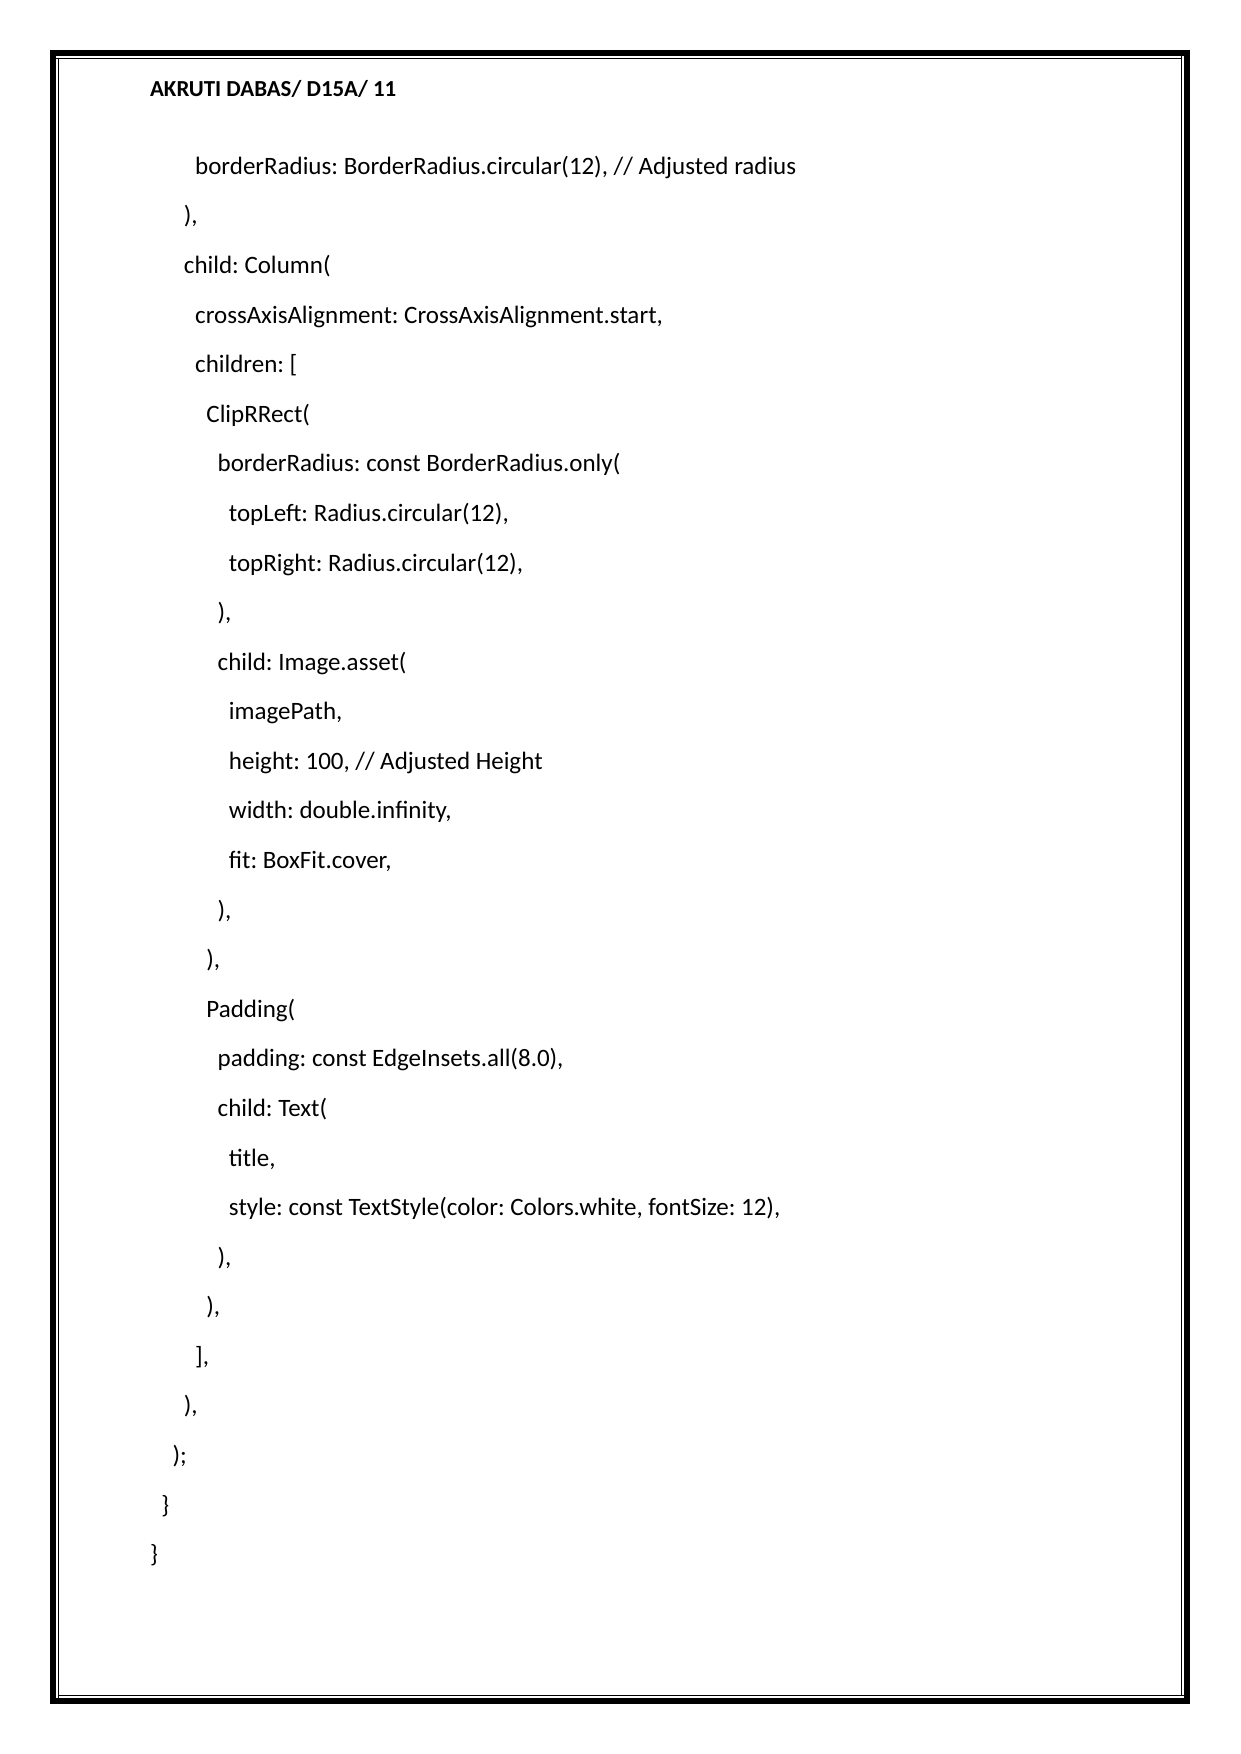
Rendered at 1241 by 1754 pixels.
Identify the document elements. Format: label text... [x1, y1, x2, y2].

text title, [150, 1142, 1090, 1172]
text ), [150, 596, 1090, 627]
text } [150, 1489, 1090, 1519]
text child: Text( [150, 1092, 1090, 1123]
text fit: BoxFit.cover, [150, 844, 1090, 875]
text } [150, 1538, 1090, 1569]
text Padding( [150, 993, 1090, 1023]
text ), [150, 1290, 1090, 1321]
text child: Image.asset( [150, 646, 1090, 676]
text topRight: Radius.circular(12), [150, 547, 1090, 577]
text ); [150, 1439, 1090, 1470]
text ), [150, 1389, 1090, 1420]
text width: double.infinity, [150, 794, 1090, 825]
text ClipRRect( [150, 398, 1090, 428]
text height: 100, // Adjusted Height [150, 745, 1090, 776]
text borderRadius: const BorderRadius.only( [150, 447, 1090, 478]
text borderRadius: BorderRadius.circular(12), // Adjusted radius [150, 150, 1090, 181]
text child: Column( [150, 249, 1090, 280]
text crossAxisAlignment: CrossAxisAlignment.start, [150, 299, 1090, 329]
text style: const TextStyle(color: Colors.white, fontSize: 12), [150, 1191, 1090, 1222]
text ), [150, 199, 1090, 230]
text ), [150, 1241, 1090, 1271]
text imagePath, [150, 695, 1090, 726]
text topLeft: Radius.circular(12), [150, 497, 1090, 528]
text ], [150, 1340, 1090, 1371]
text children: [ [150, 348, 1090, 379]
text ), [150, 894, 1090, 924]
text padding: const EdgeInsets.all(8.0), [150, 1042, 1090, 1073]
text ), [150, 943, 1090, 974]
